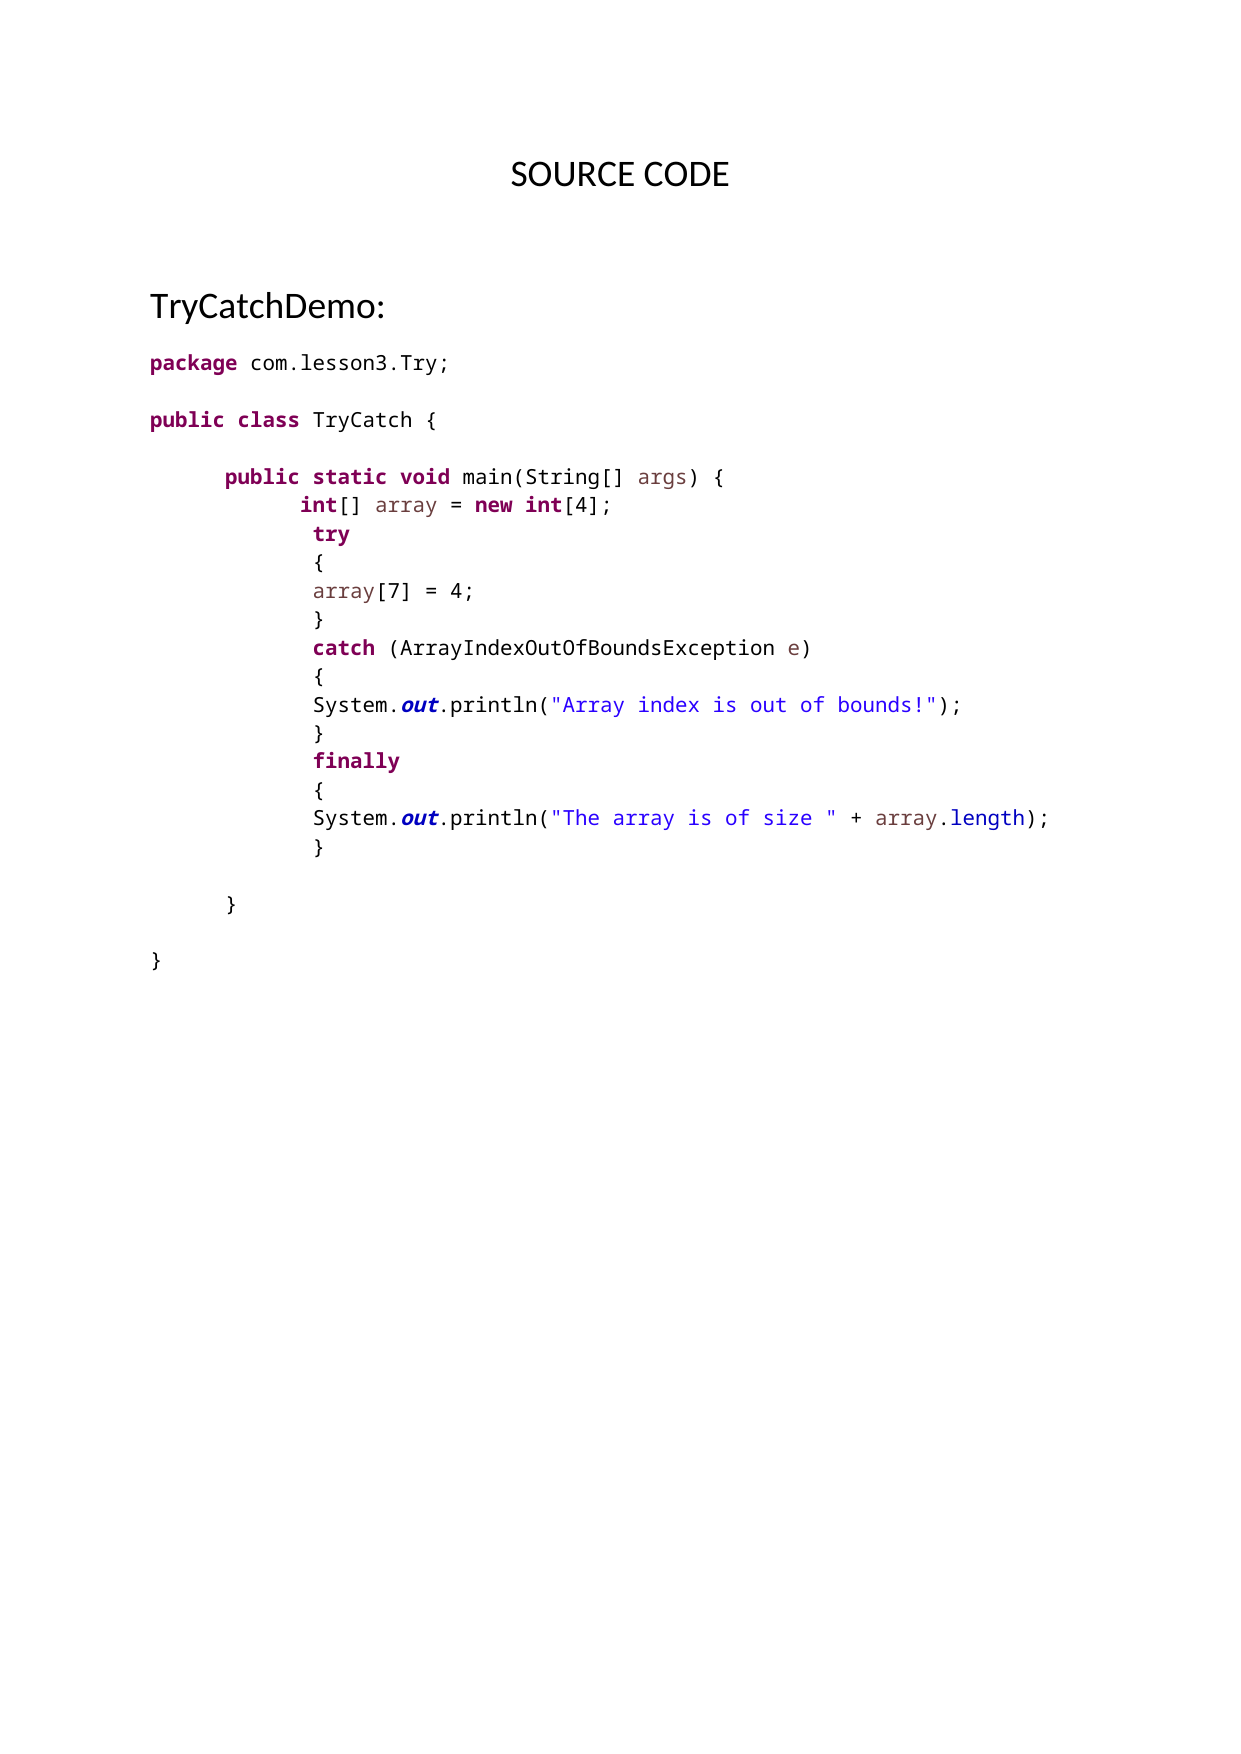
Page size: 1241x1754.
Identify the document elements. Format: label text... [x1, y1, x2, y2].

text public class TryCatch { [150, 405, 1090, 434]
text public static void main(String[] args) { [150, 462, 1090, 491]
text { [150, 547, 1090, 576]
text package com.lesson3.Try; [150, 348, 1090, 377]
text TryCatchDemo: [150, 282, 1090, 328]
text } [150, 946, 1090, 974]
text { [150, 775, 1090, 803]
text int[] array = new int[4]; [150, 491, 1090, 519]
text System.out.println("Array index is out of bounds!"); [150, 690, 1090, 718]
text SOURCE CODE [150, 150, 1090, 196]
text System.out.println("The array is of size " + array.length); [150, 803, 1090, 832]
text finally [150, 747, 1090, 775]
text try [150, 519, 1090, 547]
text } [150, 718, 1090, 747]
text catch (ArrayIndexOutOfBoundsException e) [150, 633, 1090, 661]
text } [150, 604, 1090, 633]
text } [150, 832, 1090, 860]
text } [150, 889, 1090, 917]
text array[7] = 4; [150, 576, 1090, 604]
text { [150, 661, 1090, 690]
